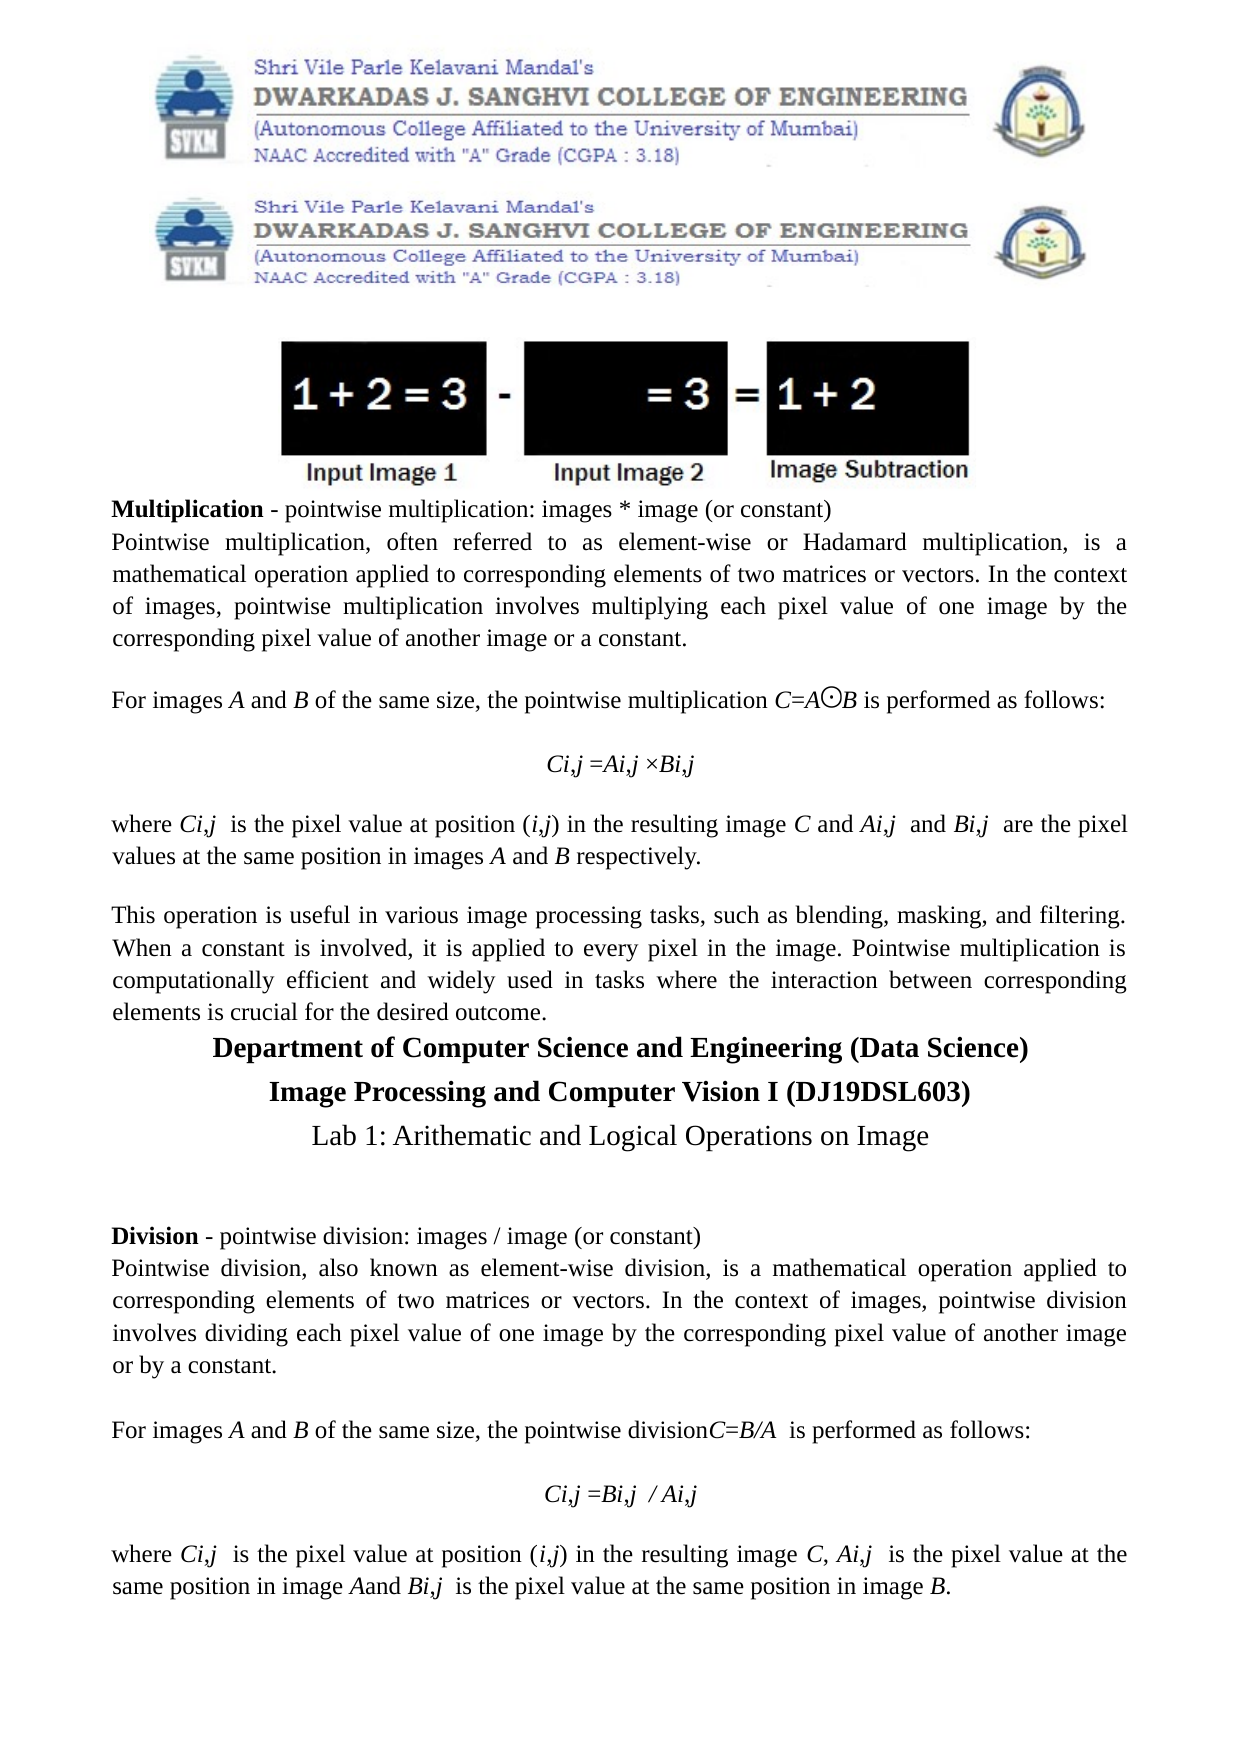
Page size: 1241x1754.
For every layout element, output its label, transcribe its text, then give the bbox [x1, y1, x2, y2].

text Lab 1: Arithematic and Logical Operations on Image [113, 1118, 1128, 1152]
picture [820, 686, 842, 708]
picture [149, 35, 1090, 177]
text Ci,j =Bi,j / Ai,j [113, 1479, 1128, 1508]
text Division - pointwise division: images / image (or constant) [111, 1221, 1128, 1249]
text Multiplication - pointwise multiplication: images * image (or constant) [111, 494, 1128, 523]
text Image Processing and Computer Vision I (DJ19DSL603) [113, 1074, 1127, 1107]
text This operation is useful in various image processing tasks, such as blending, masking, and filtering. When a constant is involved, it is applied to every pixel in the image. Pointwise multiplication is computationally efficient and widely used in tasks where the interaction between corresponding elements is crucial for the desired outcome. [111, 901, 1128, 1026]
text For images A and B of the same size, the pointwise multiplication C=AB is performed as follows: [111, 685, 1128, 713]
text Ci,j =Ai,j ×Bi,j [113, 749, 1128, 778]
text where Ci,j is the pixel value at position (i,j) in the resulting image C, Ai,j is the pixel value at the same position in image Aand Bi,j is the pixel value at the same position in image B. [111, 1539, 1128, 1600]
text Pointwise division, also known as element-wise division, is a mathematical operation applied to corresponding elements of two matrices or vectors. In the context of images, pointwise division involves dividing each pixel value of one image by the corresponding pixel value of another image or by a constant. [111, 1253, 1128, 1379]
picture [149, 181, 1091, 295]
text where Ci,j is the pixel value at position (i,j) in the resulting image C and Ai,j and Bi,j are the pixel values at the same position in images A and B respectively. [111, 809, 1128, 870]
text Pointwise multiplication, often referred to as element-wise or Hadamard multiplication, is a mathematical operation applied to corresponding elements of two matrices or vectors. In the context of images, pointwise multiplication involves multiplying each pixel value of one image by the corresponding pixel value of another image or a constant. [111, 527, 1128, 652]
text Department of Computer Science and Engineering (Data Science) [113, 1030, 1128, 1063]
text For images A and B of the same size, the pointwise divisionC=B/A is performed as follows: [111, 1415, 1128, 1443]
picture [277, 337, 977, 492]
